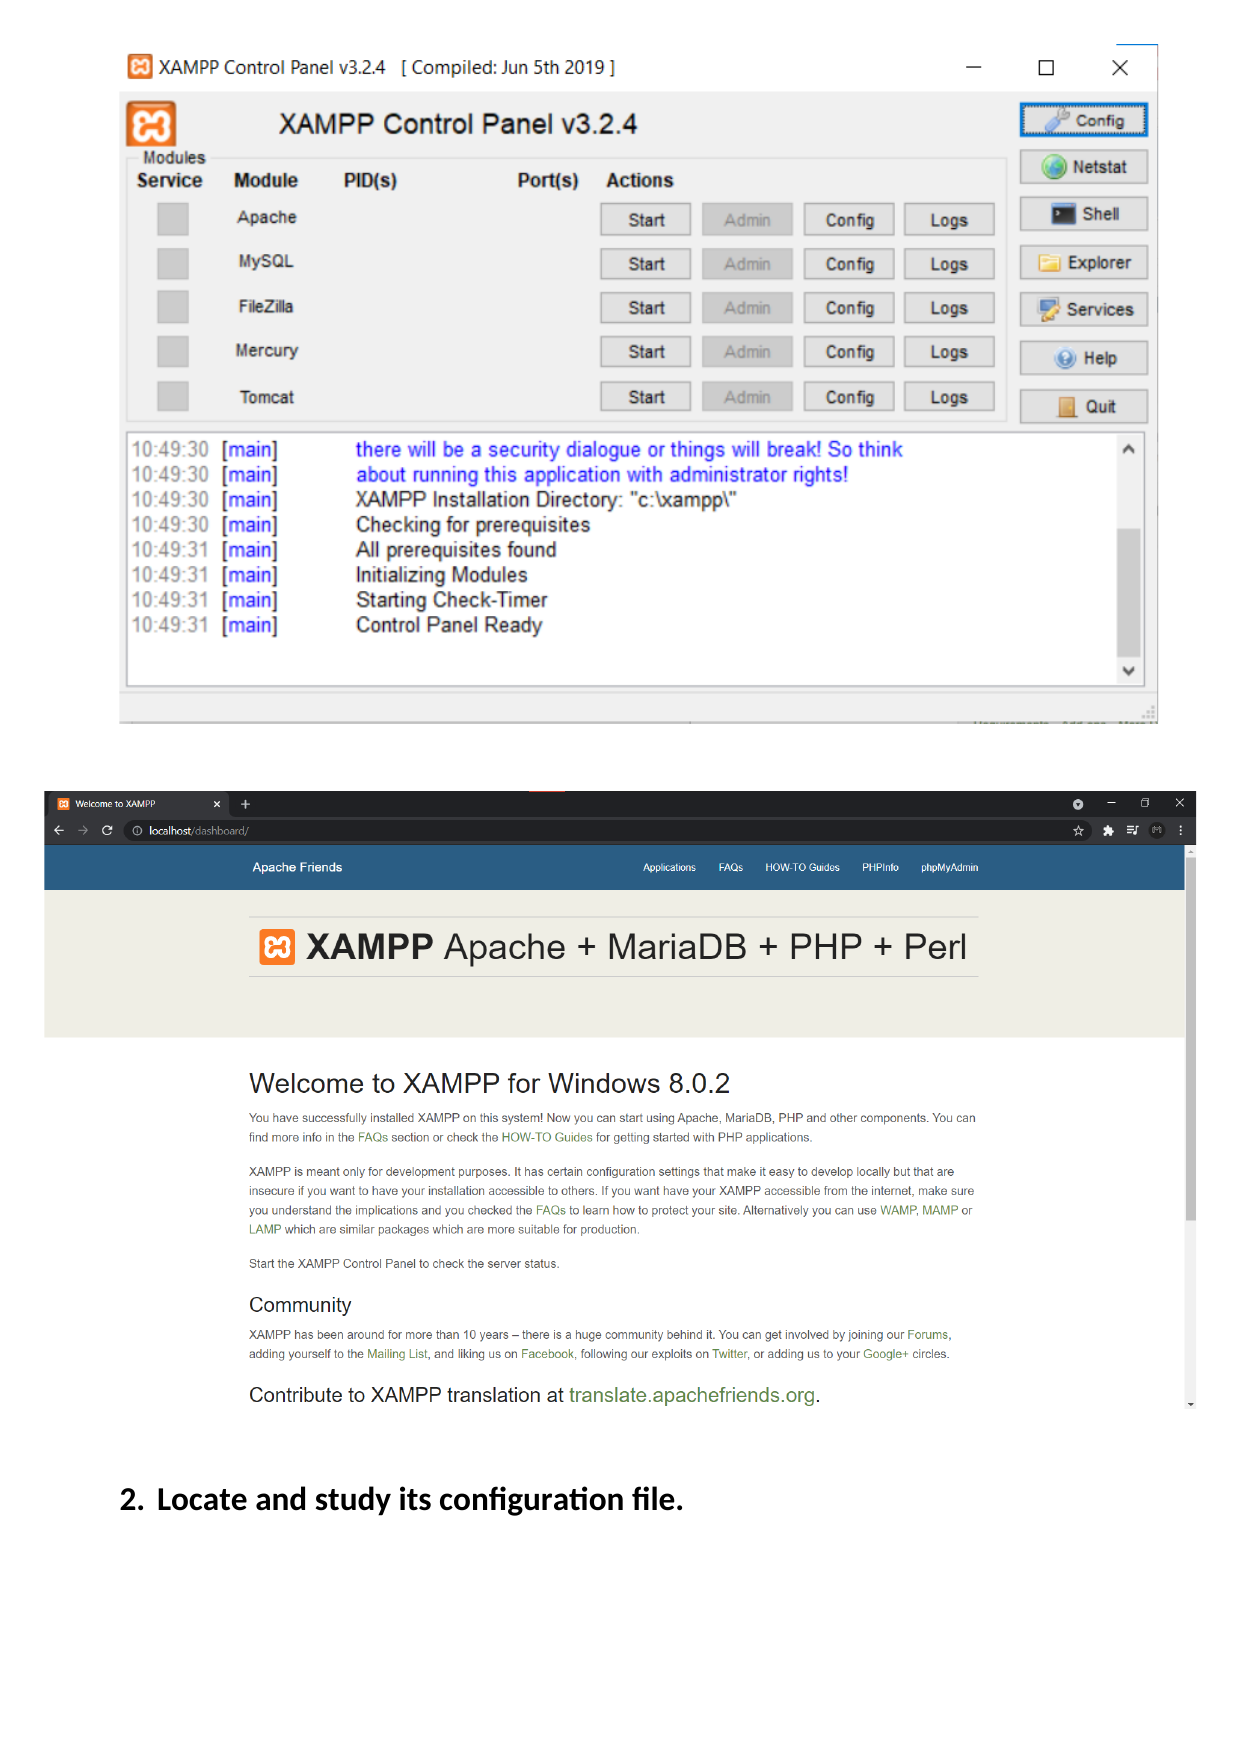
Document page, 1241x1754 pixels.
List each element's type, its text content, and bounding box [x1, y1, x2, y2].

picture [44, 791, 1197, 1409]
list Locate and study its configuration file. [119, 1478, 1196, 1518]
picture [119, 44, 1159, 724]
